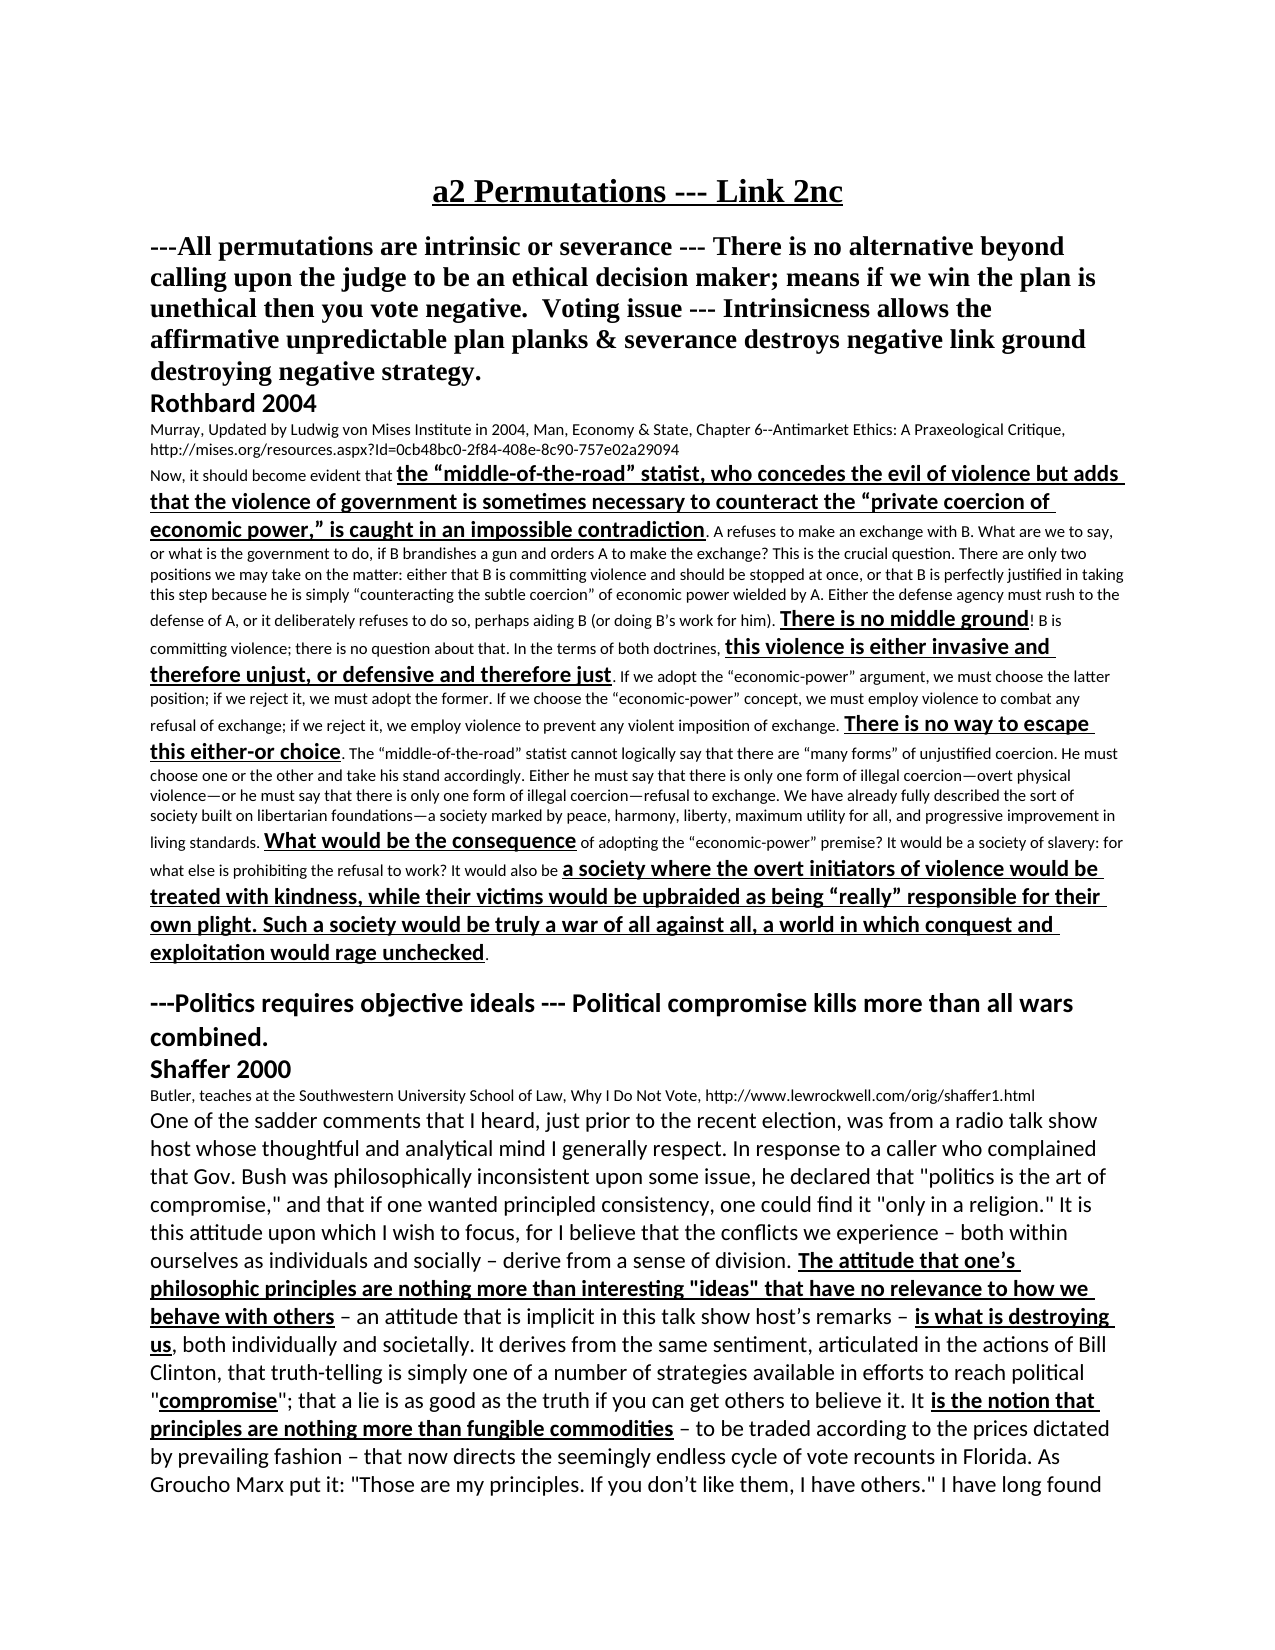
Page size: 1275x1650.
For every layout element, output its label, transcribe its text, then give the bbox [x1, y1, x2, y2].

text Butler, teaches at the Southwestern University School of Law, Why I Do Not Vote, http://www.lewrockwell.com/orig/shaffer1.html [150, 1086, 1125, 1106]
text Murray, Updated by Ludwig von Mises Institute in 2004, Man, Economy & State, Chapter 6--Antimarket Ethics: A Praxeological Critique, http://mises.org/resources.aspx?Id=0cb48bc0-2f84-408e-8c90-757e02a29094 [150, 419, 1125, 459]
subtitle a2 Permutations --- Link 2nc [150, 171, 1125, 209]
text Now, it should become evident that the “middle-of-the-road” statist, who concedes the evil of violence but adds that the violence of government is sometimes necessary to counteract the “private coercion of economic power,” is caught in an impossible contradiction. A refuses to make an exchange with B. What are we to say, or what is the government to do, if B brandishes a gun and orders A to make the exchange? This is the crucial question. There are only two positions we may take on the matter: either that B is committing violence and should be stopped at once, or that B is perfectly justified in taking this step because he is simply “counteracting the subtle coercion” of economic power wielded by A. Either the defense agency must rush to the defense of A, or it deliberately refuses to do so, perhaps aiding B (or doing B’s work for him). There is no middle ground! B is committing violence; there is no question about that. In the terms of both doctrines, this violence is either invasive and therefore unjust, or defensive and therefore just. If we adopt the “economic-power” argument, we must choose the latter position; if we reject it, we must adopt the former. If we choose the “economic-power” concept, we must employ violence to combat any refusal of exchange; if we reject it, we employ violence to prevent any violent imposition of exchange. There is no way to escape this either-or choice. The “middle-of-the-road” statist cannot logically say that there are “many forms” of unjustified coercion. He must choose one or the other and take his stand accordingly. Either he must say that there is only one form of illegal coercion—overt physical violence—or he must say that there is only one form of illegal coercion—refusal to exchange. We have already fully described the sort of society built on libertarian foundations—a society marked by peace, harmony, liberty, maximum utility for all, and progressive improvement in living standards. What would be the consequence of adopting the “economic-power” premise? It would be a society of slavery: for what else is prohibiting the refusal to work? It would also be a society where the overt initiators of violence would be treated with kindness, while their victims would be upbraided as being “really” responsible for their own plight. Such a society would be truly a war of all against all, a world in which conquest and exploitation would rage unchecked. [150, 459, 1125, 966]
subtitle ---All permutations are intrinsic or severance --- There is no alternative beyond calling upon the judge to be an ethical decision maker; means if we win the plan is unethical then you vote negative. Voting issue --- Intrinsicness allows the affirmative unpredictable plan planks & severance destroys negative link ground destroying negative strategy. [150, 230, 1125, 386]
text Rothbard 2004 [150, 386, 1125, 419]
text Shaffer 2000 [150, 1053, 1125, 1086]
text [150, 1106, 1125, 1498]
subtitle ---Politics requires objective ideals --- Political compromise kills more than all wars combined. [150, 987, 1125, 1053]
